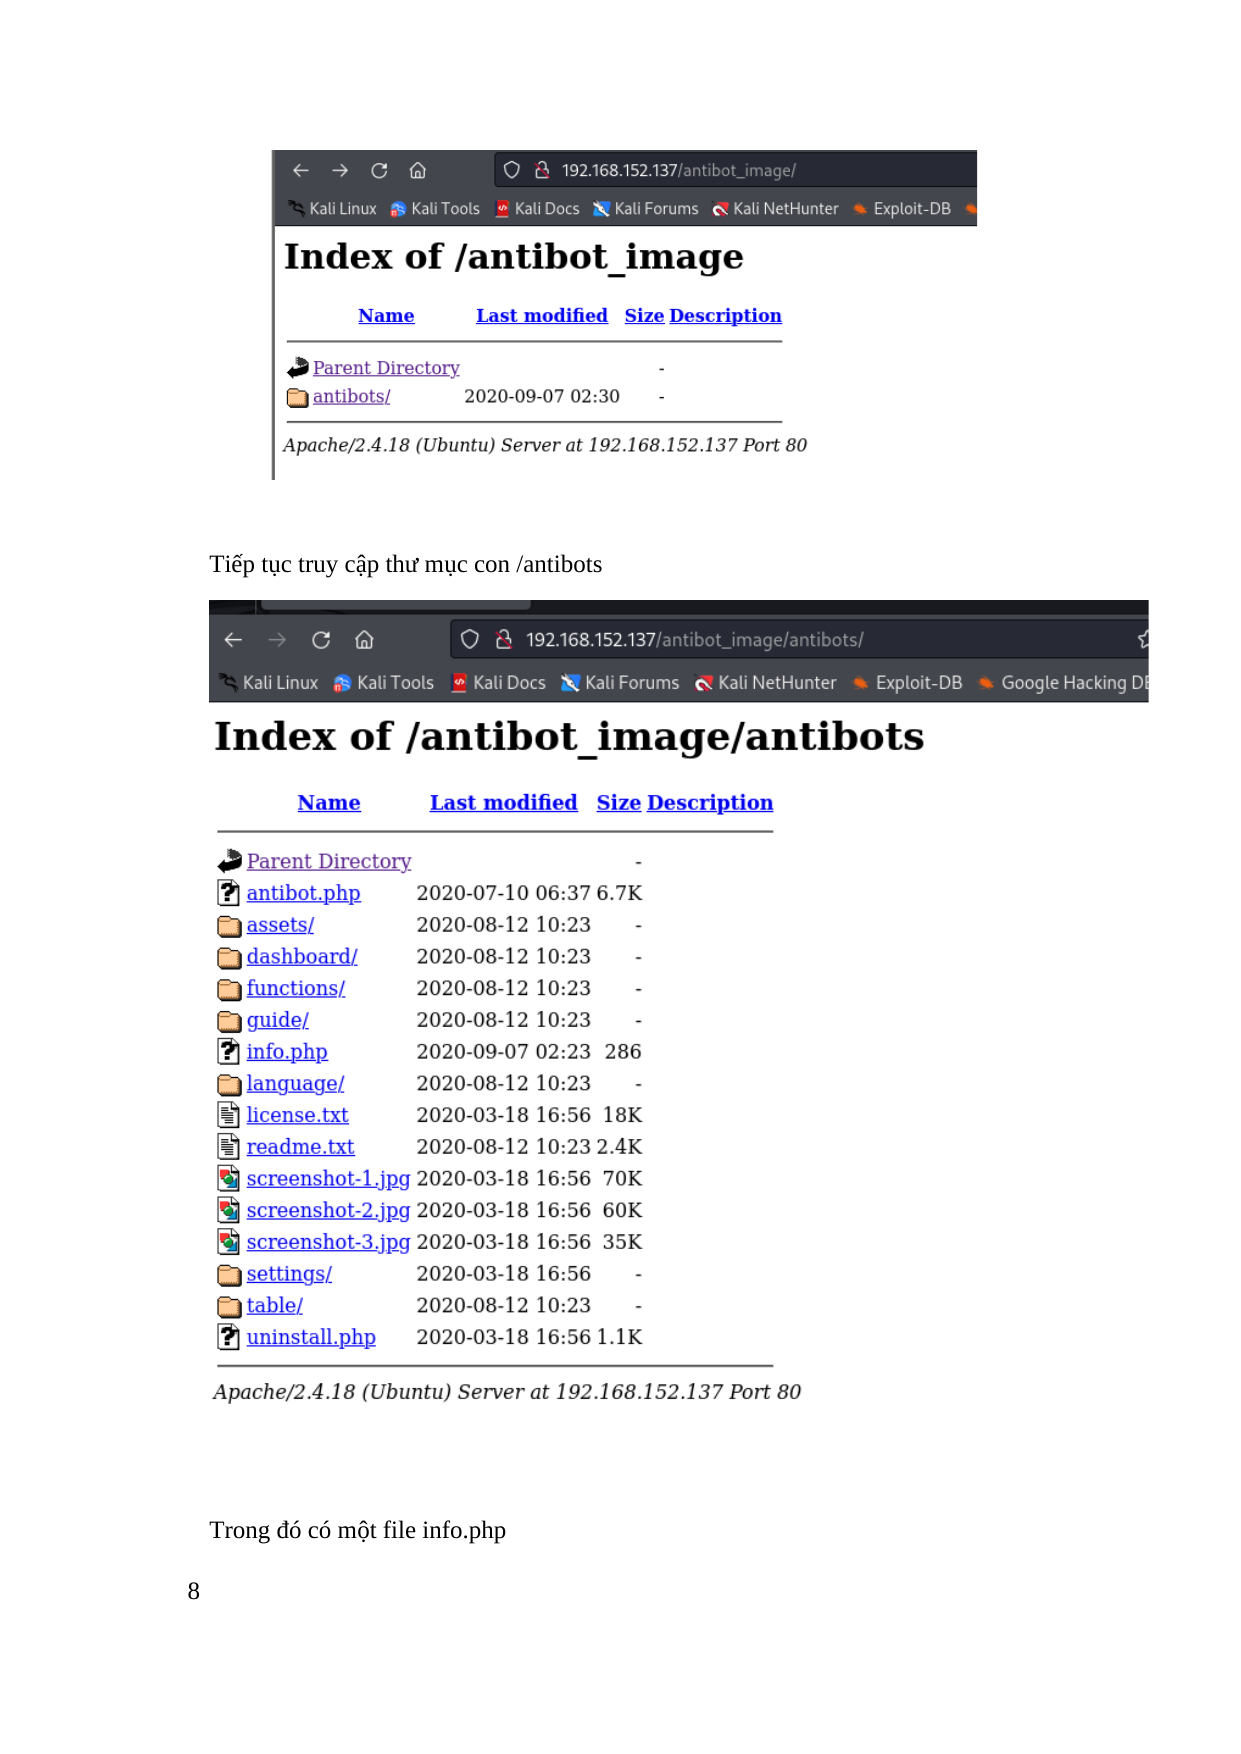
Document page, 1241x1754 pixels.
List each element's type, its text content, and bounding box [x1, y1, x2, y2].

text Tiếp tục truy cập thư mục con /antibots [150, 549, 1090, 578]
text Trong đó có một file info.php [150, 1515, 1090, 1544]
picture [209, 600, 1149, 1493]
picture [263, 150, 978, 480]
